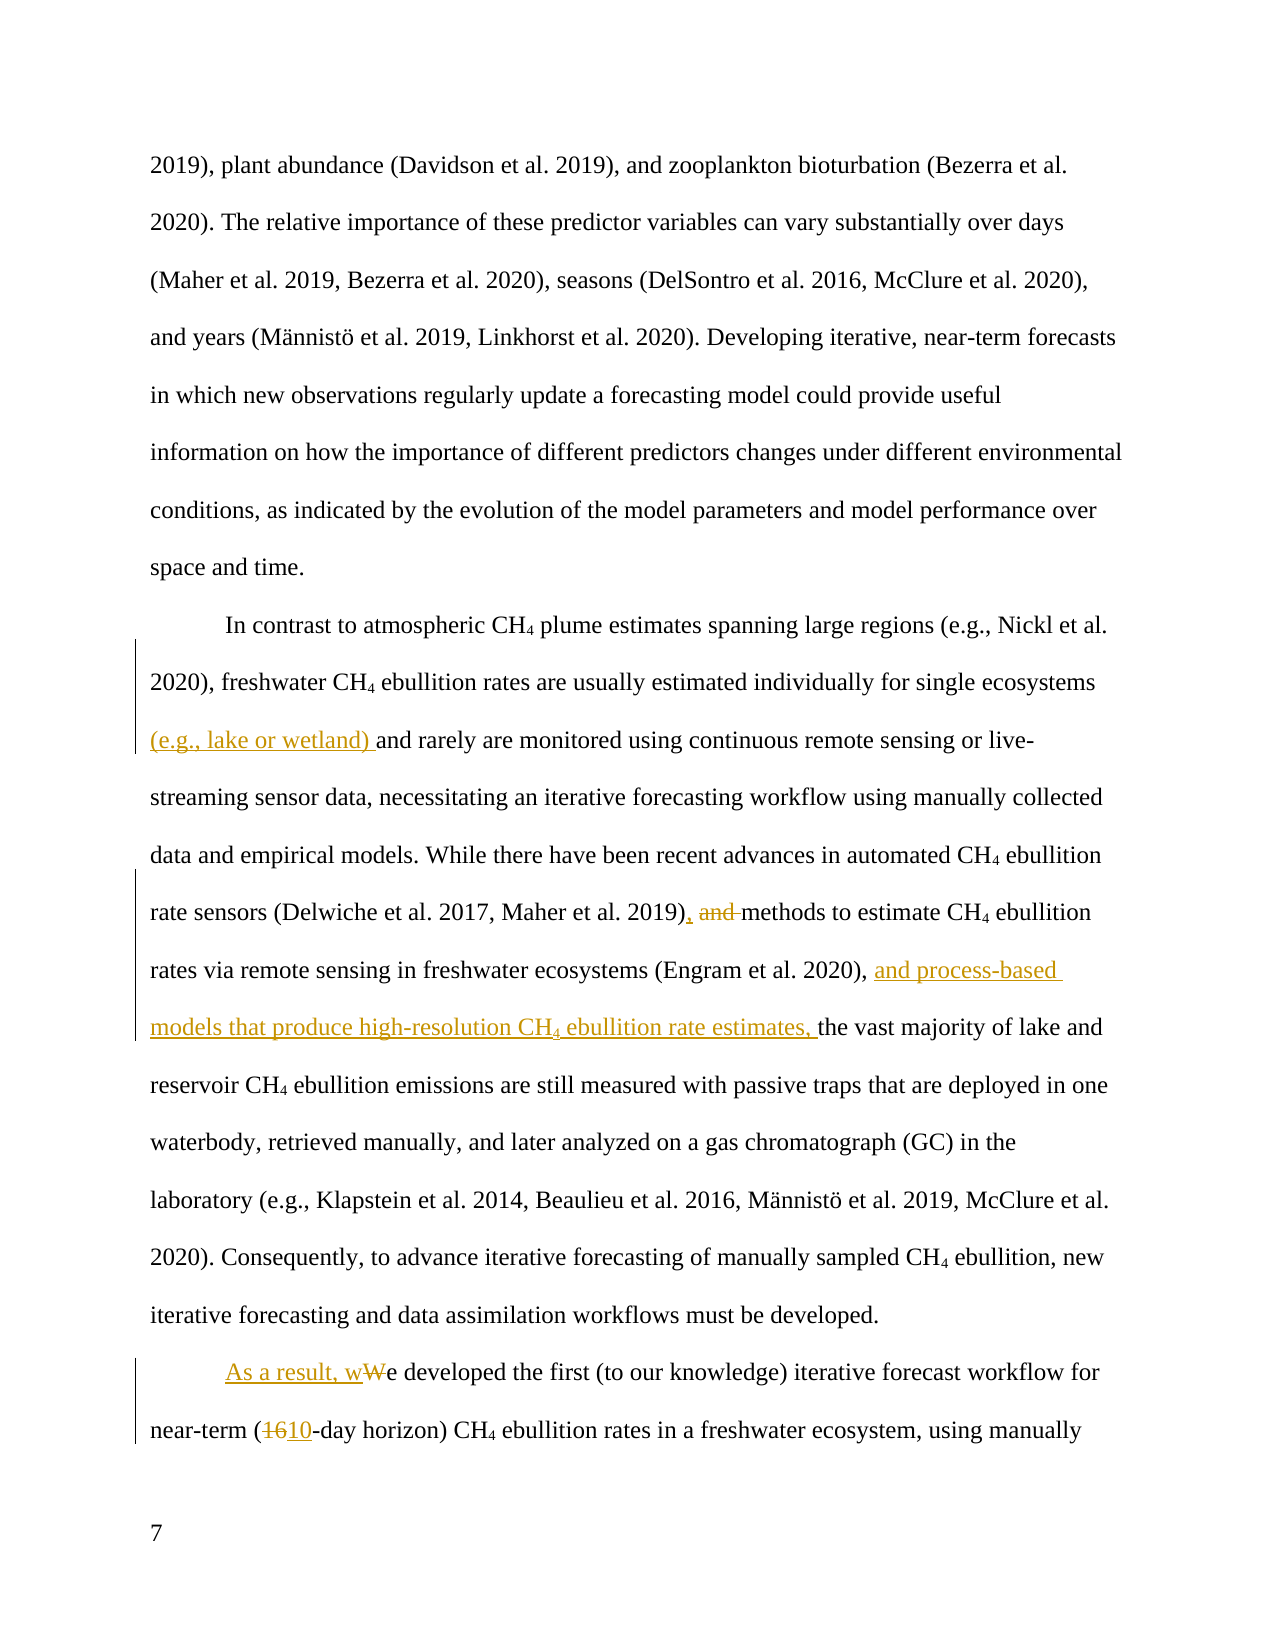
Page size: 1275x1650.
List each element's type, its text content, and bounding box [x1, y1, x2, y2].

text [150, 150, 1125, 581]
text In contrast to atmospheric CH4 plume estimates spanning large regions (e.g., Nickl et al. 2020), freshwater CH4 ebullition rates are usually estimated individually for single ecosystems and rarely are monitored using continuous remote sensing or live-streaming sensor data, necessitating an iterative forecasting workflow using manually collected data and empirical models. While there have been recent advances in automated CH4 ebullition rate sensors (Delwiche et al. 2017, Maher et al. 2019) methods to estimate CH4 ebullition rates via remote sensing in freshwater ecosystems (Engram et al. 2020), the vast majority of lake and reservoir CH4 ebullition emissions are still measured with passive traps that are deployed in one waterbody, retrieved manually, and later analyzed on a gas chromatograph (GC) in the laboratory (e.g., Klapstein et al. 2014, Beaulieu et al. 2016, Männistö et al. 2019, McClure et al. 2020). Consequently, to advance iterative forecasting of manually sampled CH4 ebullition, new iterative forecasting and data assimilation workflows must be developed. [150, 610, 1125, 1329]
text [150, 1357, 1125, 1444]
